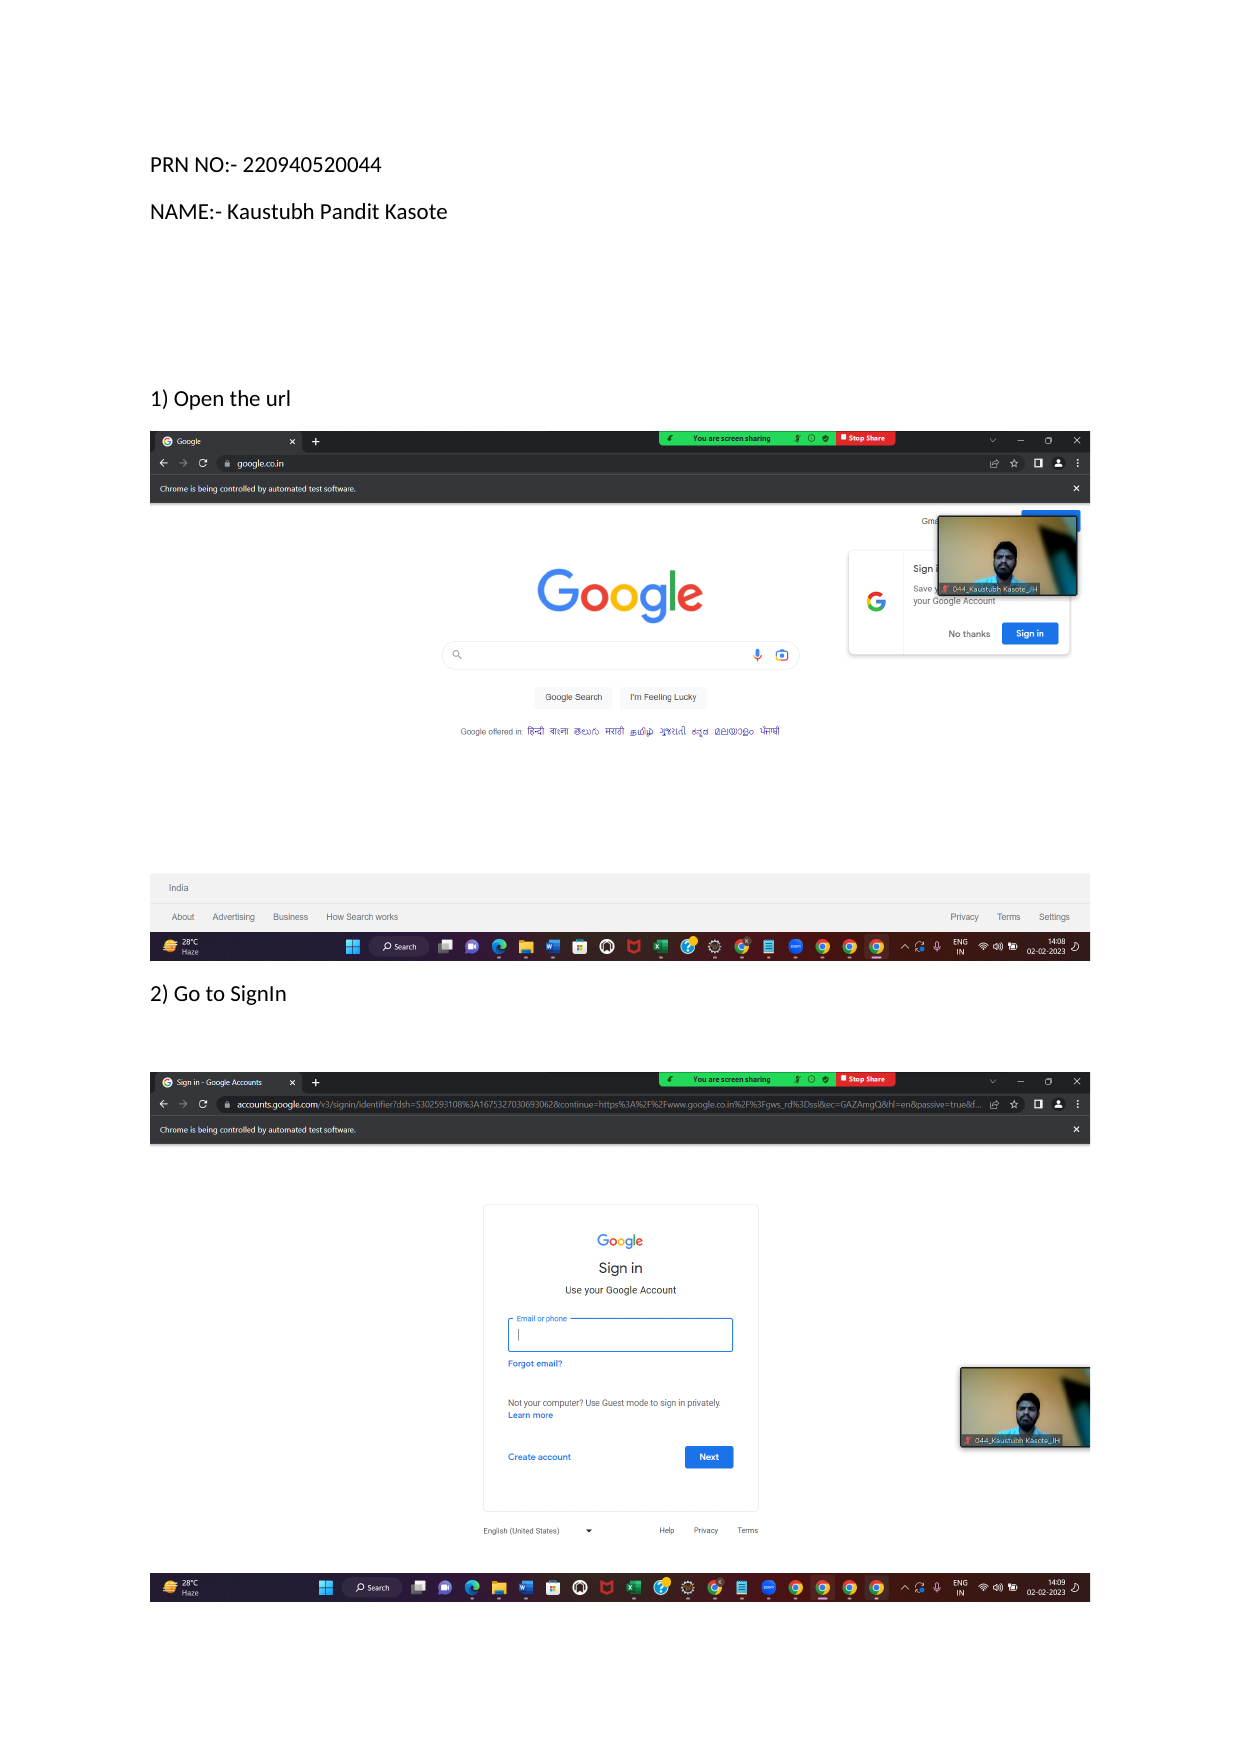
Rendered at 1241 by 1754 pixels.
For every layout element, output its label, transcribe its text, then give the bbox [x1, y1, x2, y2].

picture [150, 1072, 1091, 1602]
text 1) Open the url [150, 384, 1090, 412]
text 2) Go to SignIn [150, 979, 1090, 1007]
text PRN NO:- 220940520044 [150, 150, 1090, 178]
picture [150, 431, 1091, 961]
text NAME:- Kaustubh Pandit Kasote [150, 197, 1090, 225]
